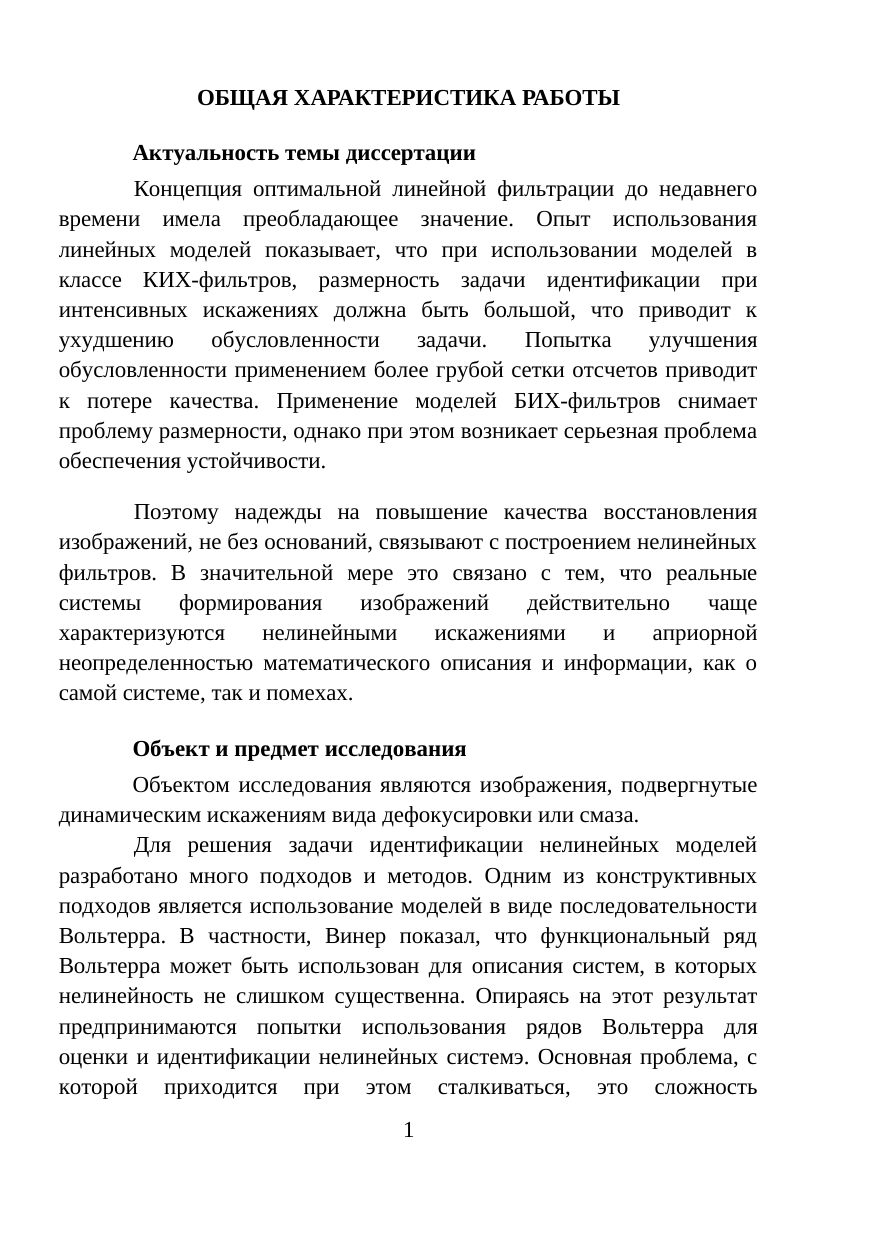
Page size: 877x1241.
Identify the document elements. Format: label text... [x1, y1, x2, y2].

subtitle Объект и предмет исследования [58, 734, 758, 761]
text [58, 831, 758, 1099]
text Объектом исследования являются изображения, подвергнутые динамическим искажениям вида дефокусировки или смаза. [58, 771, 758, 828]
subtitle ОБЩАЯ ХАРАКТЕРИСТИКА РАБОТЫ [58, 83, 758, 110]
text Концепция оптимальной линейной фильтрации до недавнего времени имела преобладающее значение. Опыт использования линейных моделей показывает, что при использовании моделей в классе КИХ-фильтров, размерность задачи идентификации при интенсивных искажениях должна быть большой, что приводит к ухудшению обусловленности задачи. Попытка улучшения обусловленности применением более грубой сетки отсчетов приводит к потере качества. Применение моделей БИХ-фильтров снимает проблему размерности, однако при этом возникает серьезная проблема обеспечения устойчивости. [58, 175, 758, 473]
subtitle Актуальность темы диссертации [58, 139, 758, 165]
text Поэтому надежды на повышение качества восстановления изображений, не без оснований, связывают с построением нелинейных фильтров. В значительной мере это связано с тем, что реальные системы формирования изображений действительно чаще характеризуются нелинейными искажениями и априорной неопределенностью математического описания и информации, как о самой системе, так и помехах. [58, 498, 758, 706]
